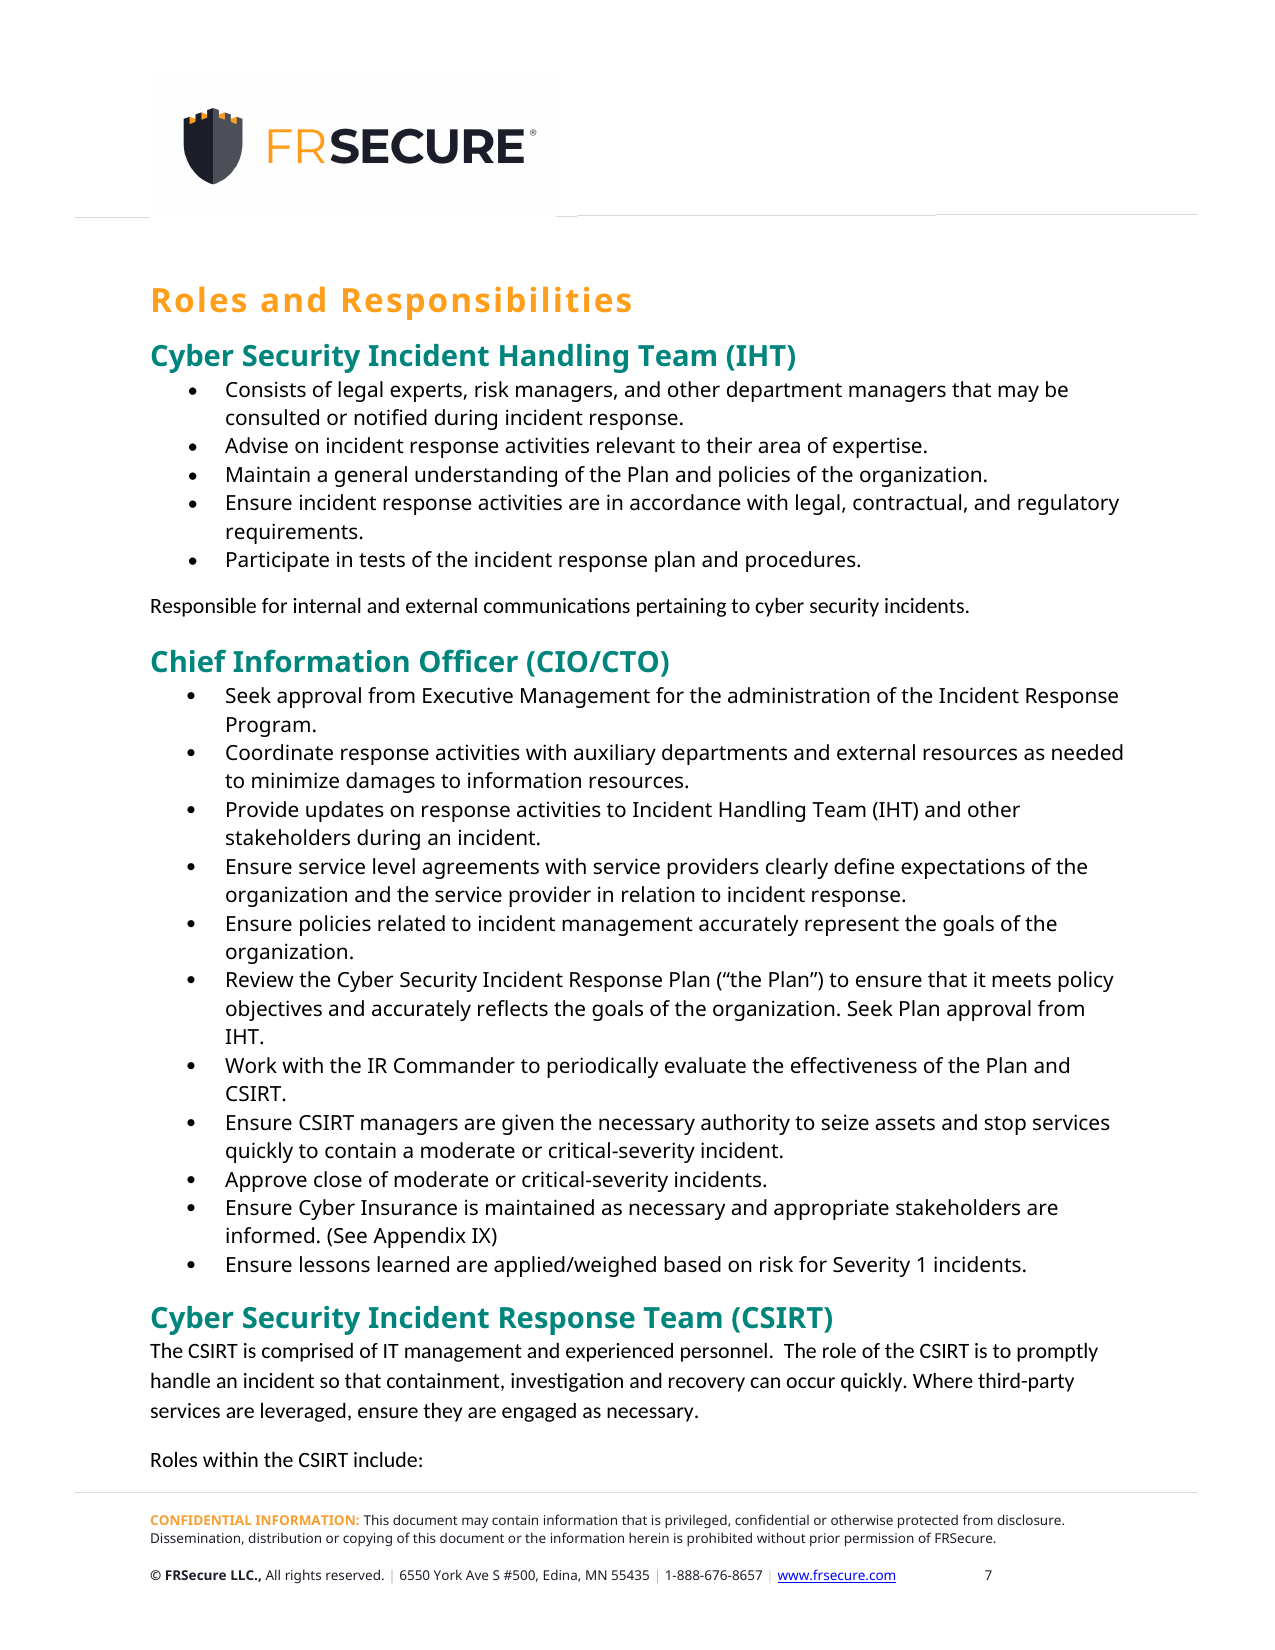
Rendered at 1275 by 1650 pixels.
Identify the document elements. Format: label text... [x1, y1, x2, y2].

list Maintain a general understanding of the Plan and policies of the organization. [187, 460, 1125, 488]
list Work with the IR Commander to periodically evaluate the effectiveness of the Plan and CSIRT. [187, 1051, 1125, 1108]
list Ensure CSIRT managers are given the necessary authority to seize assets and stop services quickly to contain a moderate or critical-severity incident. [187, 1108, 1125, 1165]
list Approve close of moderate or critical-severity incidents. [187, 1165, 1125, 1193]
list Seek approval from Executive Management for the administration of the Incident Response Program. [187, 681, 1125, 738]
list Ensure incident response activities are in accordance with legal, contractual, and regulatory requirements. [187, 488, 1125, 545]
list Participate in tests of the incident response plan and procedures. [187, 545, 1125, 574]
text Roles within the CSIRT include: [150, 1447, 1125, 1473]
list Consists of legal experts, risk managers, and other department managers that may be consulted or notified during incident response. [187, 375, 1125, 432]
list Ensure policies related to incident management accurately represent the goals of the organization. [187, 909, 1125, 966]
picture [150, 75, 557, 218]
list Ensure Cyber Insurance is maintained as necessary and appropriate stakeholders are informed. (See Appendix IX) [187, 1193, 1125, 1250]
list Coordinate response activities with auxiliary departments and external resources as needed to minimize damages to information resources. [187, 738, 1125, 795]
list Advise on incident response activities relevant to their area of expertise. [187, 432, 1125, 460]
list Ensure lessons learned are applied/weighed based on risk for Severity 1 incidents. [187, 1250, 1125, 1278]
subtitle Cyber Security Incident Handling Team (IHT) [150, 335, 1125, 375]
list Review the Cyber Security Incident Response Plan (“the Plan”) to ensure that it meets policy objectives and accurately reflects the goals of the organization. Seek Plan approval from IHT. [187, 966, 1125, 1051]
text The CSIRT is comprised of IT management and experienced personnel. The role of the CSIRT is to promptly handle an incident so that containment, investigation and recovery can occur quickly. Where third-party services are leveraged, ensure they are engaged as necessary. [150, 1337, 1125, 1424]
subtitle Chief Information Officer (CIO/CTO) [150, 642, 1125, 681]
list Ensure service level agreements with service providers clearly define expectations of the organization and the service provider in relation to incident response. [187, 852, 1125, 909]
text Responsible for internal and external communications pertaining to cyber security incidents. [150, 592, 1125, 619]
subtitle Roles and Responsibilities [150, 277, 1125, 322]
subtitle Cyber Security Incident Response Team (CSIRT) [150, 1297, 1125, 1337]
list Provide updates on response activities to Incident Handling Team (IHT) and other stakeholders during an incident. [187, 795, 1125, 852]
